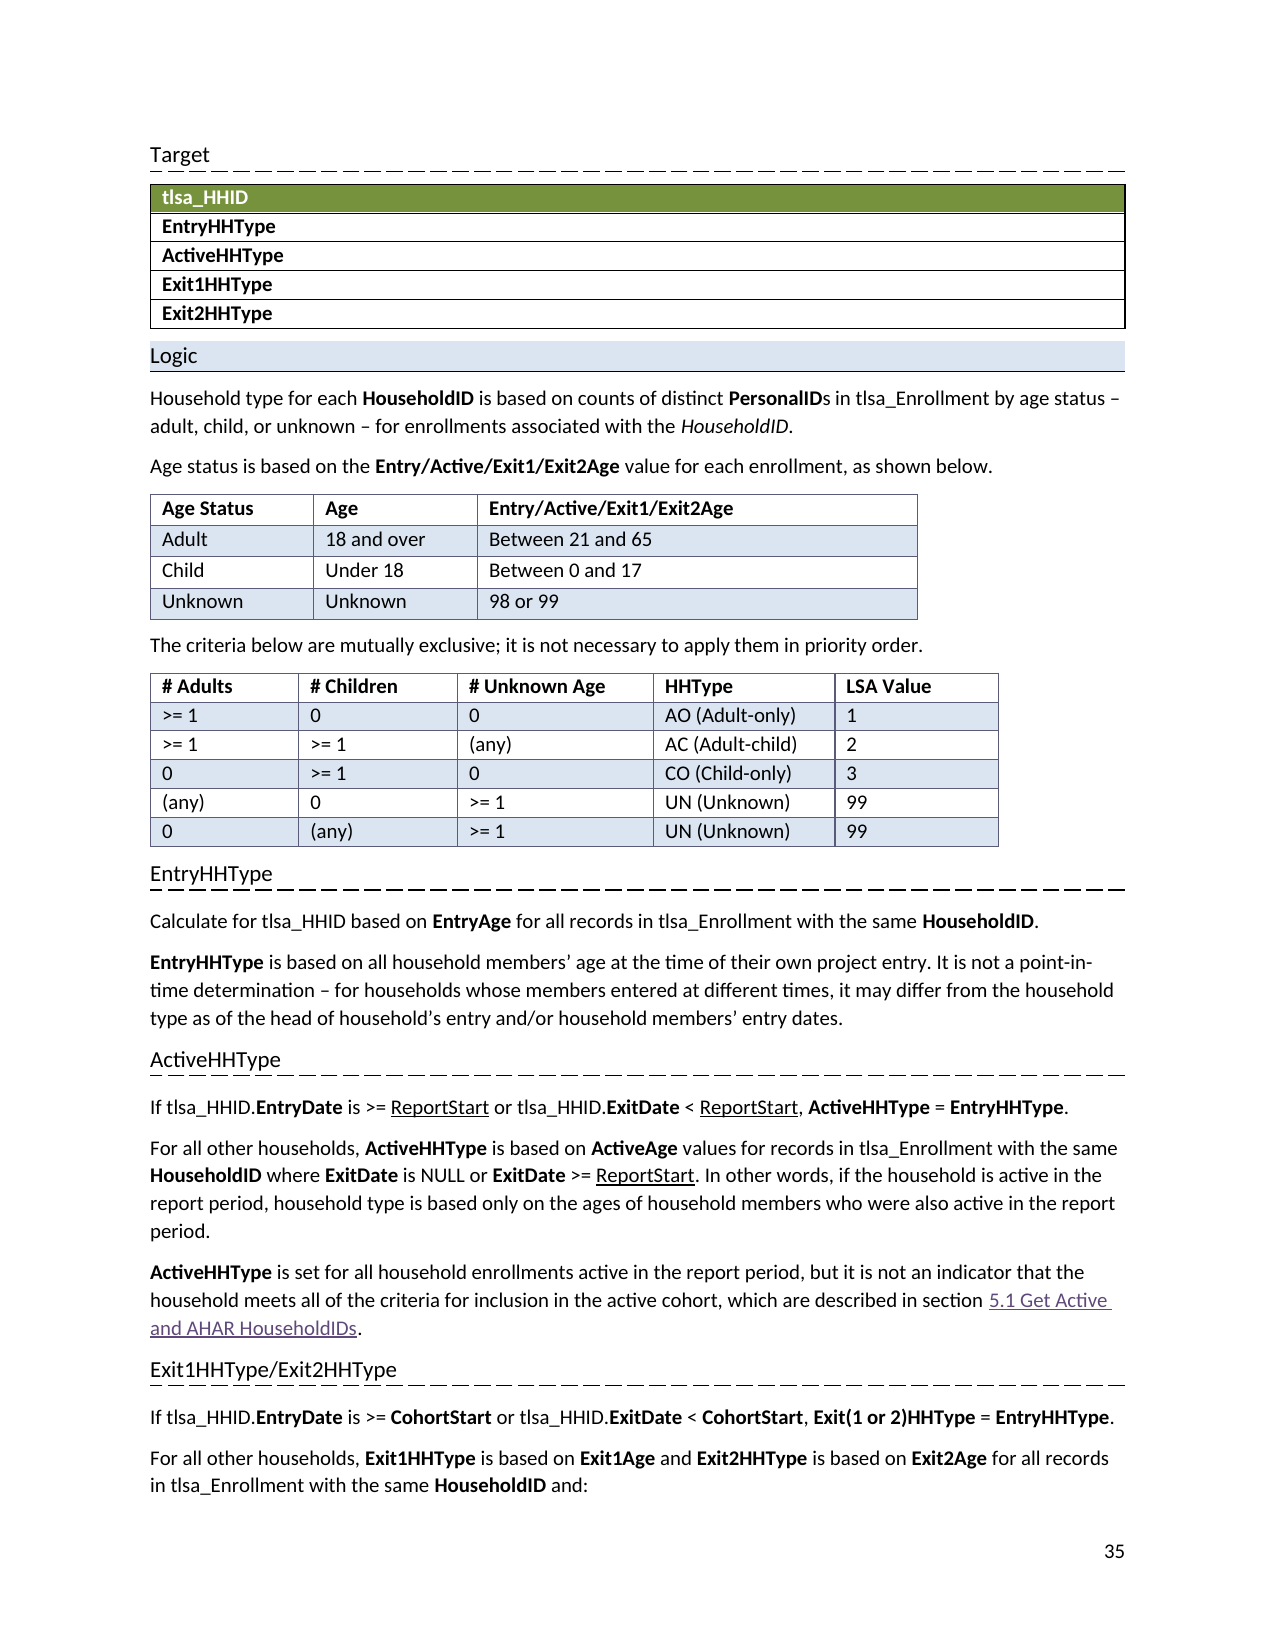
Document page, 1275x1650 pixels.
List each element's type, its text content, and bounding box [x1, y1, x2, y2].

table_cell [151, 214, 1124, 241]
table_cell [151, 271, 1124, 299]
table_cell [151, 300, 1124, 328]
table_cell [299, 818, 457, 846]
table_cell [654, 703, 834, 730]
text The criteria below are mutually exclusive; it is not necessary to apply them in priority order. [150, 632, 1125, 658]
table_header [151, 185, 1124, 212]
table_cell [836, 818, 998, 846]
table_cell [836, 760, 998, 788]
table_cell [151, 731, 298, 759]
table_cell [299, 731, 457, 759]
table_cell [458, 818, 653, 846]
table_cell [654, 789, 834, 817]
text Age status is based on the Entry/Active/Exit1/Exit2Age value for each enrollment, as shown below. [150, 453, 1125, 479]
text If tlsa_HHID.EntryDate is >= CohortStart or tlsa_HHID.ExitDate < CohortStart, Exit(1 or 2)HHType = EntryHHType. [150, 1404, 1125, 1430]
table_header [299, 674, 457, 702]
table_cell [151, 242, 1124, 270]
subtitle Exit1HHType/Exit2HHType [150, 1355, 1125, 1386]
text Calculate for tlsa_HHID based on EntryAge for all records in tlsa_Enrollment with the same HouseholdID. [150, 908, 1125, 934]
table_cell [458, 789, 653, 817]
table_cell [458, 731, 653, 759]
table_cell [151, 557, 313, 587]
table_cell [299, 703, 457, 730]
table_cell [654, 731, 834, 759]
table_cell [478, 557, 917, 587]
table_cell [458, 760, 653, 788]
text For all other households, ActiveHHType is based on ActiveAge values for records in tlsa_Enrollment with the same HouseholdID where ExitDate is NULL or ExitDate >= ReportStart. In other words, if the household is active in the report period, household type is based only on the ages of household members who were also active in the report period. [150, 1135, 1125, 1244]
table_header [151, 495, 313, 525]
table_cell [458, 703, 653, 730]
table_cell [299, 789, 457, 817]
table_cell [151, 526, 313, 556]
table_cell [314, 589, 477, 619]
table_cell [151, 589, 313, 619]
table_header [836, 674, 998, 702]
subtitle ActiveHHType [150, 1045, 1125, 1076]
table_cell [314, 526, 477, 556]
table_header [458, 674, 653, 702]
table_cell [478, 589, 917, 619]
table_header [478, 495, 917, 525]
subtitle EntryHHType [150, 859, 1125, 891]
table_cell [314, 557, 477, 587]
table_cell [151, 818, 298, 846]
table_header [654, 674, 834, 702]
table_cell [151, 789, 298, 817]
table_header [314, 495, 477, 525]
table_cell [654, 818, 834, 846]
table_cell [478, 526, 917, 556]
text If tlsa_HHID.EntryDate is >= ReportStart or tlsa_HHID.ExitDate < ReportStart, ActiveHHType = EntryHHType. [150, 1094, 1125, 1120]
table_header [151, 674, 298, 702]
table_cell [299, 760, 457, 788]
subtitle Target [150, 141, 1125, 172]
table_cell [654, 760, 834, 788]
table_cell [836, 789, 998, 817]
subtitle Logic [150, 341, 1125, 371]
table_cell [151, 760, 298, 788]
text EntryHHType is based on all household members’ age at the time of their own project entry. It is not a point-in-time determination – for households whose members entered at different times, it may differ from the household type as of the head of household’s entry and/or household members’ entry dates. [150, 949, 1125, 1030]
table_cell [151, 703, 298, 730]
text Household type for each HouseholdID is based on counts of distinct PersonalIDs in tlsa_Enrollment by age status – adult, child, or unknown – for enrollments associated with the HouseholdID. [150, 385, 1125, 438]
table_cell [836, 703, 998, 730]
text ActiveHHType is set for all household enrollments active in the report period, but it is not an indicator that the household meets all of the criteria for inclusion in the active cohort, which are described in section 5.1 Get Active and AHAR HouseholdIDs. [150, 1259, 1125, 1340]
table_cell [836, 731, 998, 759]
